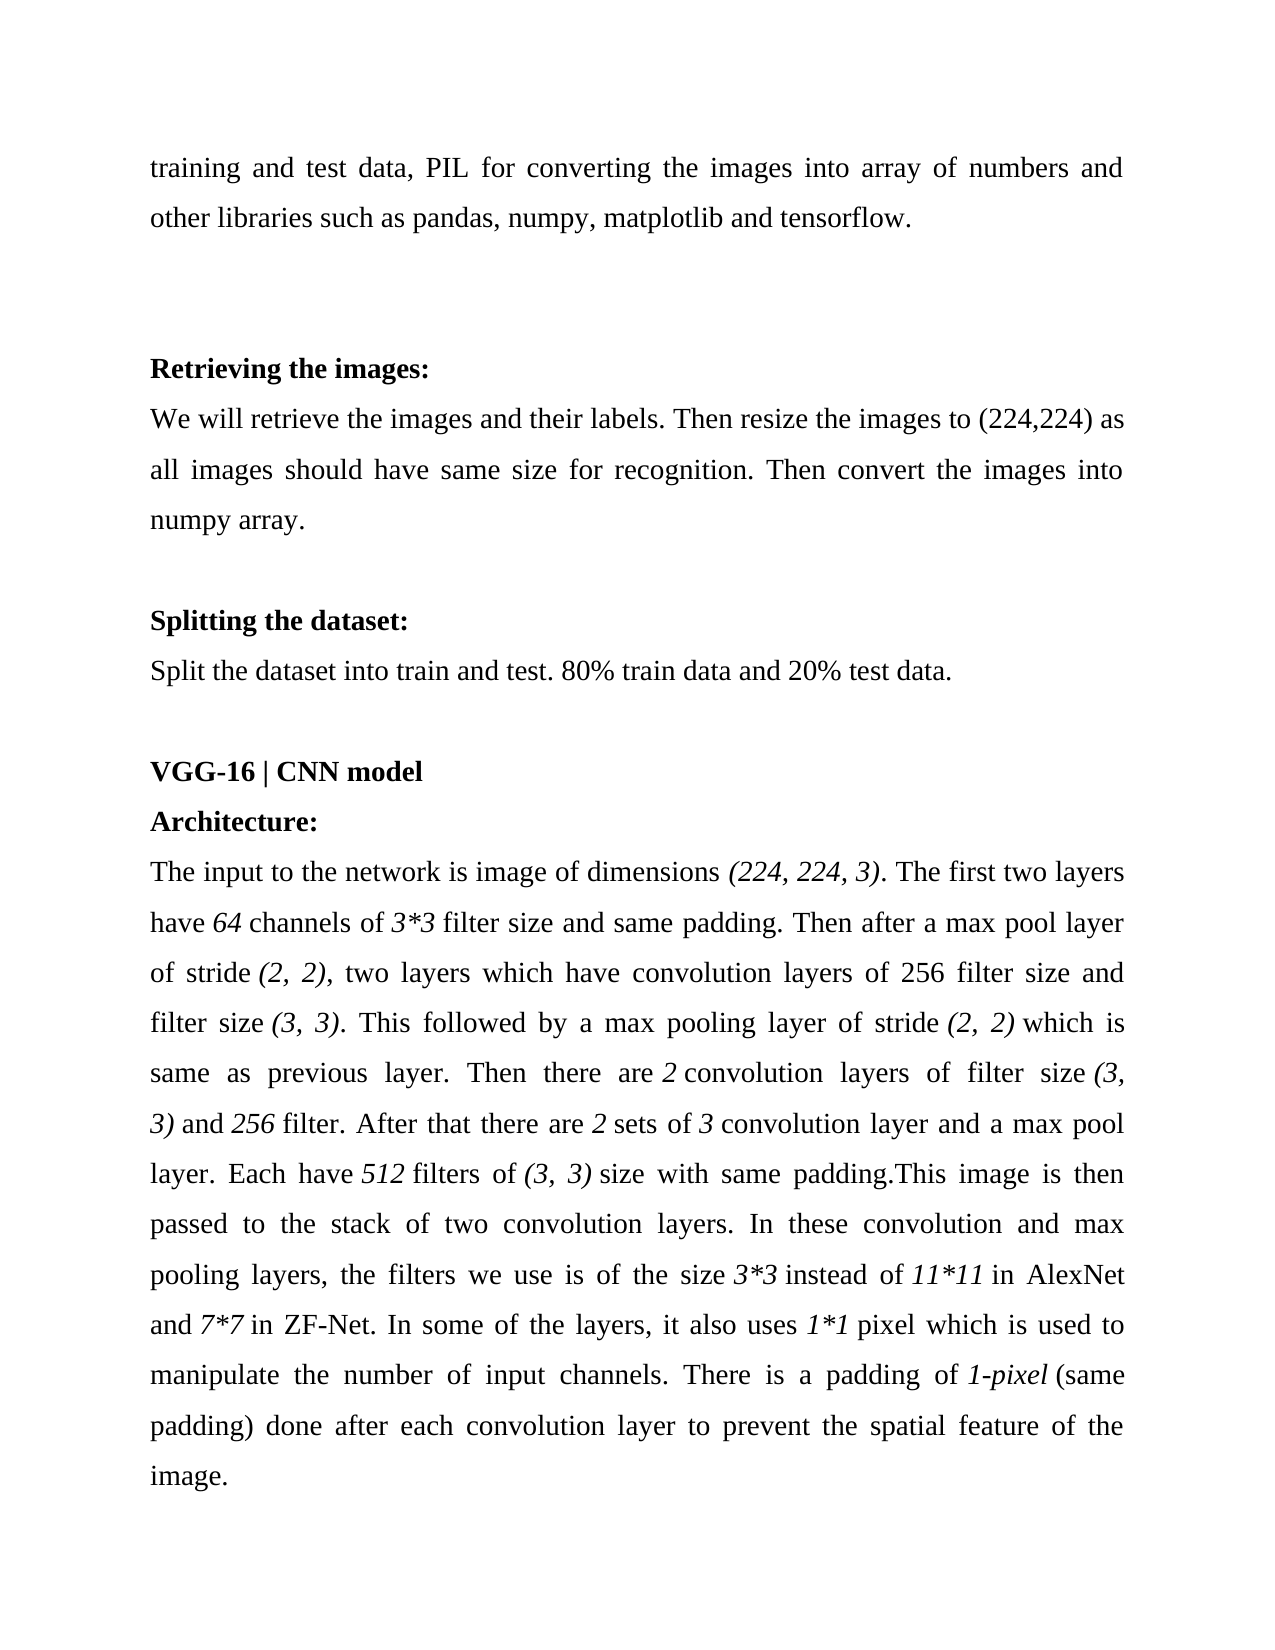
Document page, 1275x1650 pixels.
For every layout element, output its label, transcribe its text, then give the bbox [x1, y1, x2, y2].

text Architecture: [150, 804, 1125, 838]
text Splitting the dataset: [150, 603, 1125, 636]
text The input to the network is image of dimensions (224, 224, 3). The first two layers have 64 channels of 3*3 filter size and same padding. Then after a max pool layer of stride (2, 2), two layers which have convolution layers of 256 filter size and filter size (3, 3). This followed by a max pooling layer of stride (2, 2) which is same as previous layer. Then there are 2 convolution layers of filter size (3, 3) and 256 filter. After that there are 2 sets of 3 convolution layer and a max pool layer. Each have 512 filters of (3, 3) size with same padding.This image is then passed to the stack of two convolution layers. In these convolution and max pooling layers, the filters we use is of the size 3*3 instead of 11*11 in AlexNet and 7*7 in ZF-Net. In some of the layers, it also uses 1*1 pixel which is used to manipulate the number of input channels. There is a padding of 1-pixel (same padding) done after each convolution layer to prevent the spatial feature of the image. [150, 854, 1125, 1492]
text Split the dataset into train and test. 80% train data and 20% test data. [150, 653, 1125, 687]
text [150, 150, 1125, 234]
text We will retrieve the images and their labels. Then resize the images to (224,224) as all images should have same size for recognition. Then convert the images into numpy array. [150, 402, 1125, 536]
subtitle VGG-16 | CNN model [150, 754, 1125, 787]
text Retrieving the images: [150, 351, 1125, 385]
